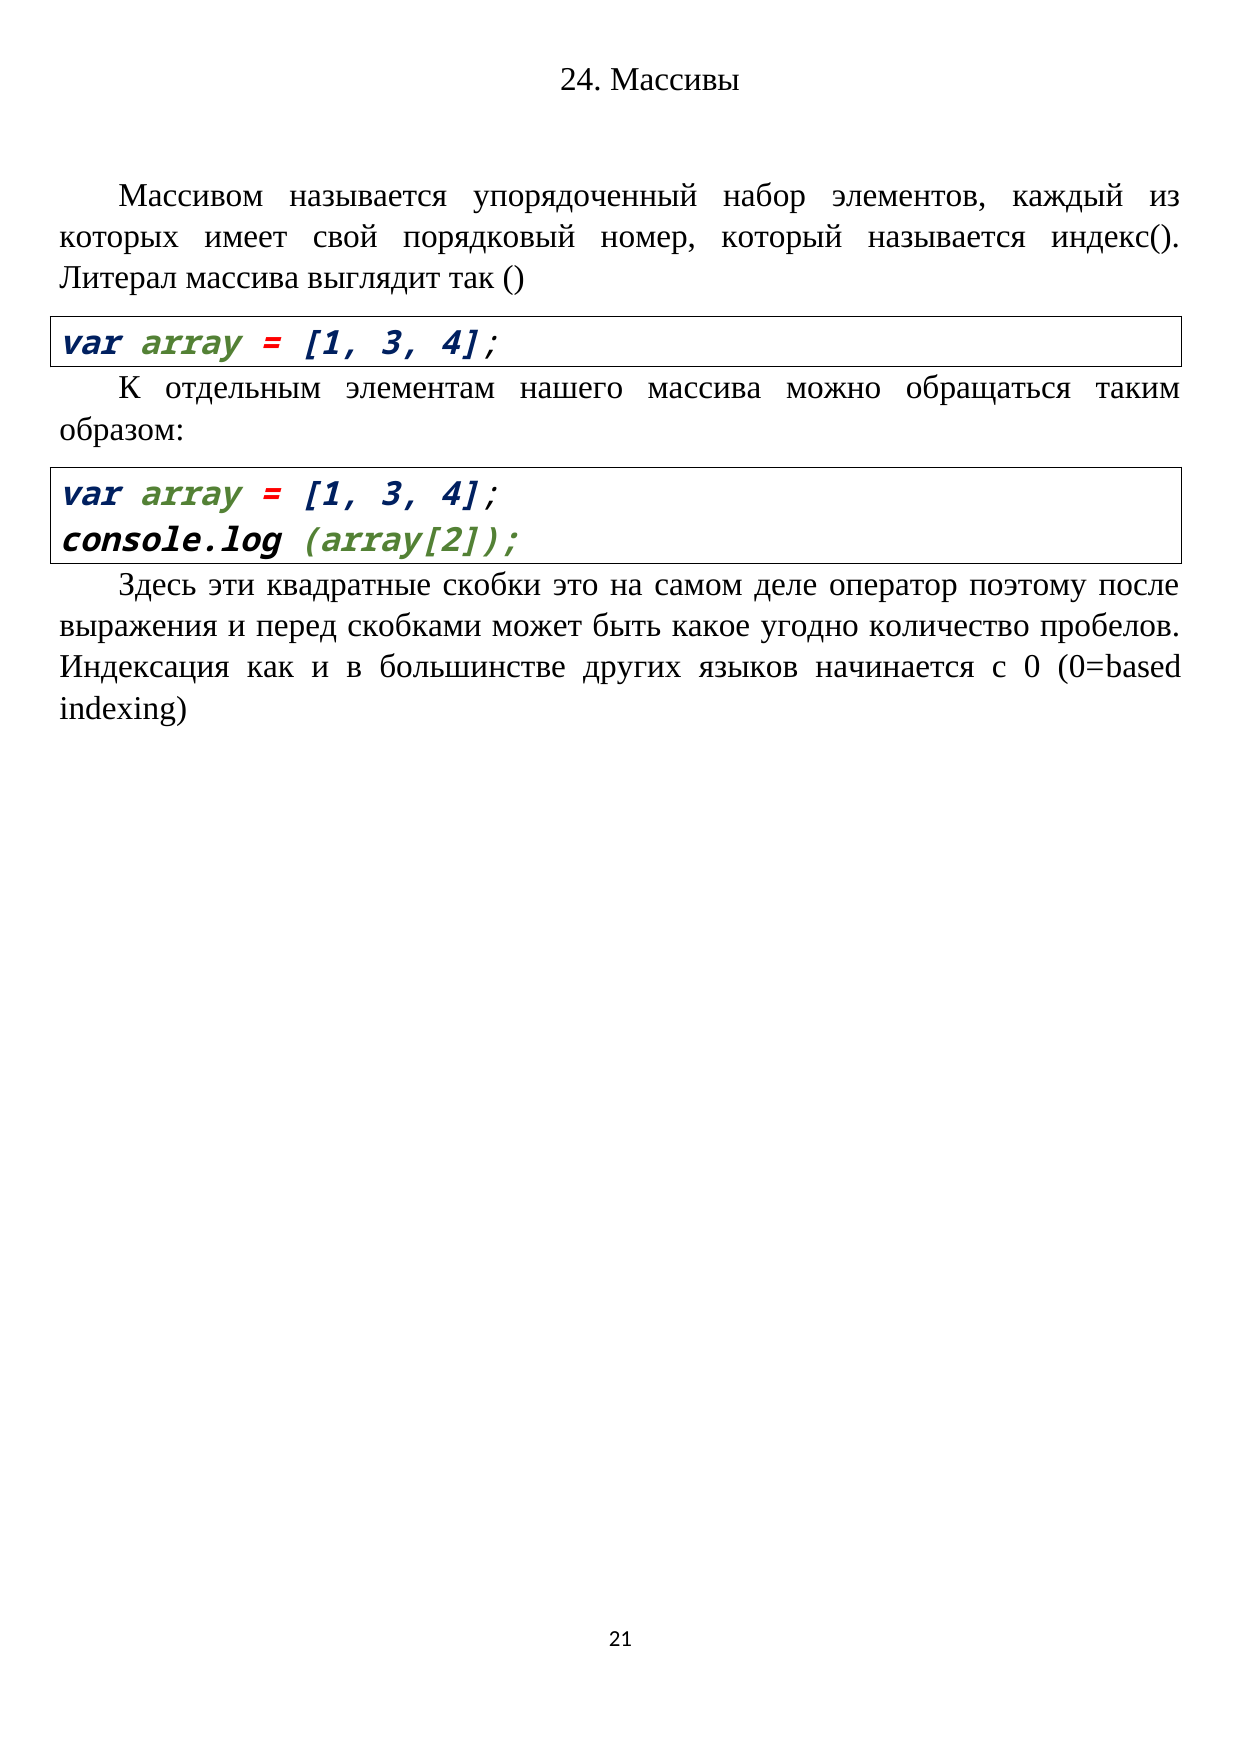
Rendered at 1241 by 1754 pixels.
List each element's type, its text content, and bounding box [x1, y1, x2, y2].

text console.log (array[2]); [51, 512, 1181, 563]
text Массивом называется упорядоченный набор элементов, каждый из которых имеет свой порядковый номер, который называется индекс(). Литерал массива выглядит так () [59, 175, 1181, 296]
text var array = [1, 3, 4]; [51, 468, 1181, 512]
text var array = [1, 3, 4]; [51, 317, 1181, 366]
text 24. Массивы [59, 59, 1181, 97]
text Здесь эти квадратные скобки это на самом деле оператор поэтому после выражения и перед скобками может быть какое угодно количество пробелов. Индексация как и в большинстве других языков начинается с 0 (0=based indexing) [59, 564, 1181, 726]
text К отдельным элементам нашего массива можно обращаться таким образом: [59, 367, 1181, 447]
